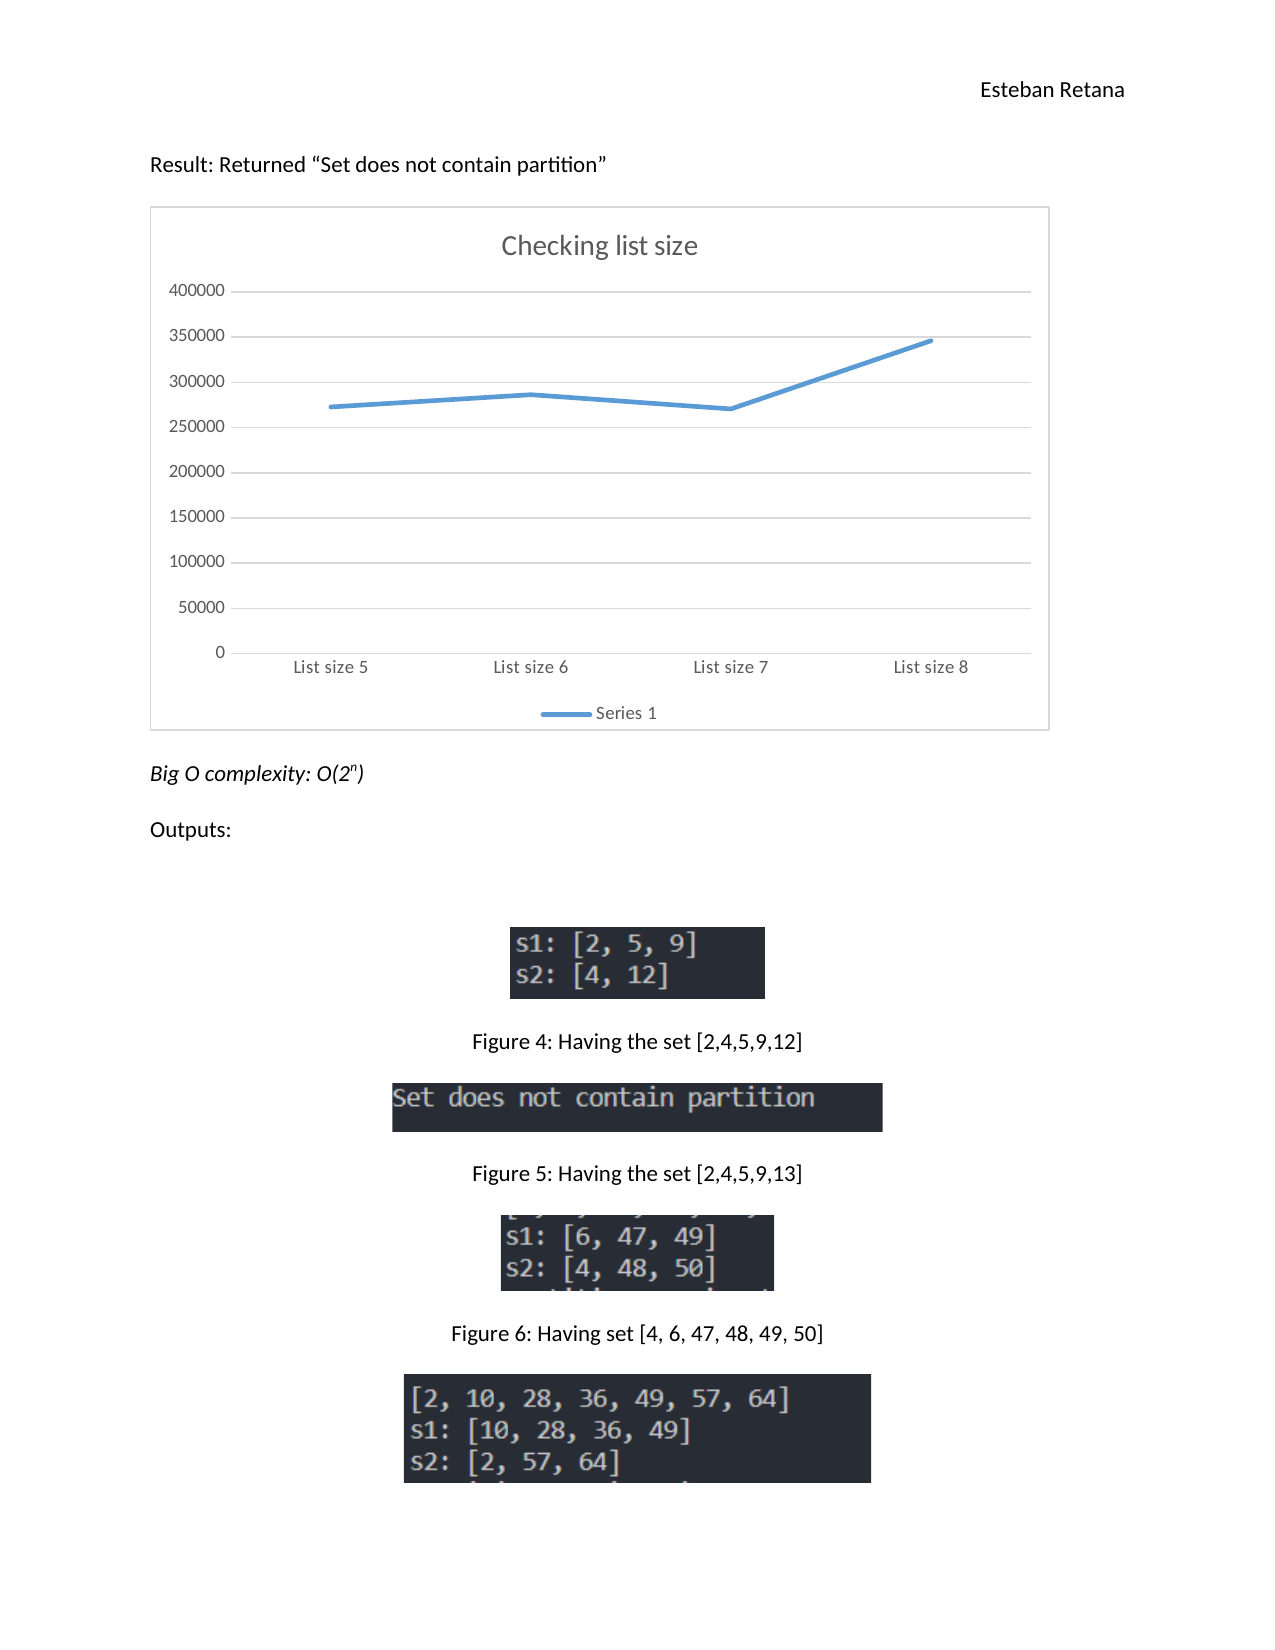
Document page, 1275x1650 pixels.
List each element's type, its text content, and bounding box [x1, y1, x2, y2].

text Figure 4: Having the set [2,4,5,9,12] [150, 1027, 1125, 1055]
picture [510, 927, 765, 999]
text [150, 150, 1125, 178]
picture [403, 1374, 872, 1483]
text Figure 6: Having set [4, 6, 47, 48, 49, 50] [150, 1319, 1125, 1347]
picture [500, 1215, 775, 1291]
text Figure 5: Having the set [2,4,5,9,13] [150, 1159, 1125, 1188]
text Big O complexity: O(2n) [150, 759, 1125, 787]
text Outputs: [150, 815, 1125, 843]
picture [392, 1083, 883, 1132]
